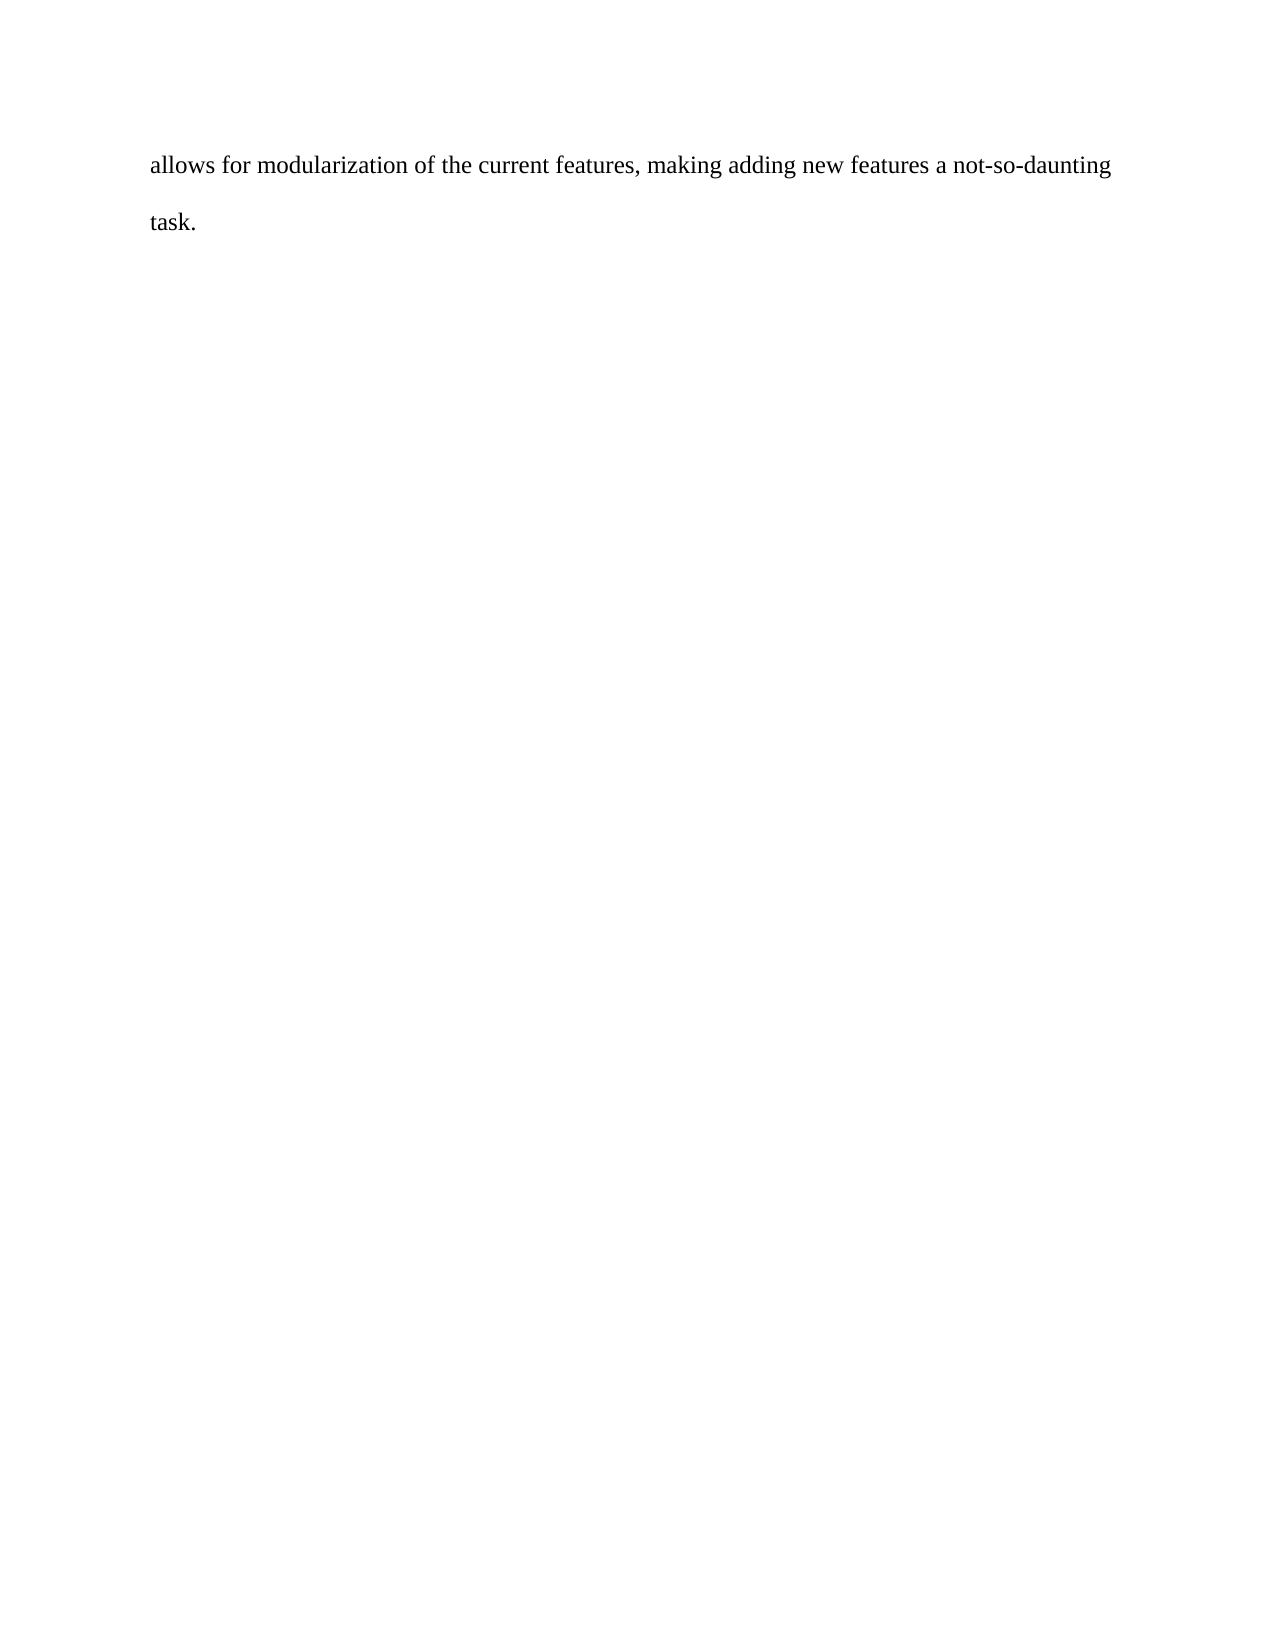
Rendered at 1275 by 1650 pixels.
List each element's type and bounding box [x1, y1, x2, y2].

text [150, 150, 1125, 236]
